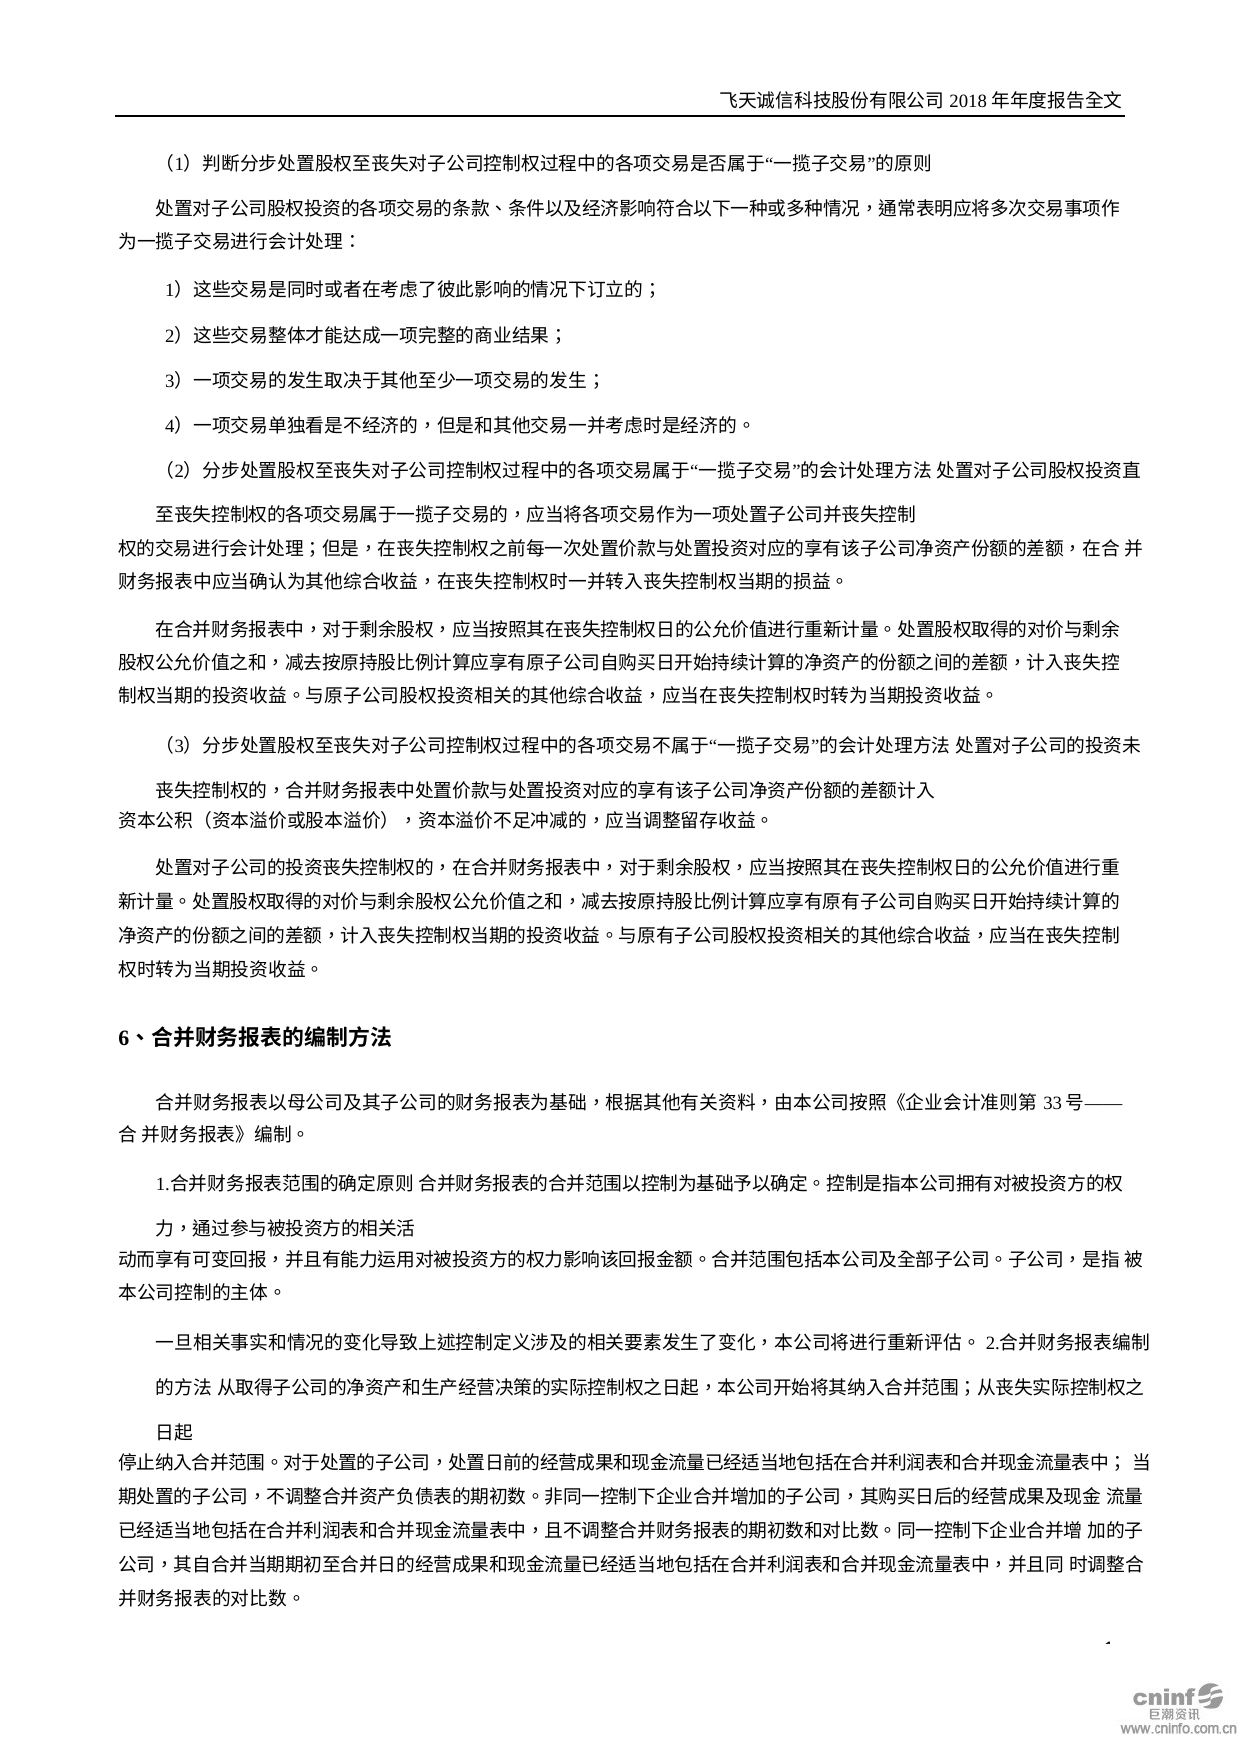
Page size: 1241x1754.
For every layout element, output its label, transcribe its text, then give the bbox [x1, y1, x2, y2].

text 4）一项交易单独看是不经济的，但是和其他交易一并考虑时是经济的。 [165, 413, 1156, 438]
text （3）分步处置股权至丧失对子公司控制权过程中的各项交易不属于“一揽子交易”的会计处理方法 处置对子公司的投资未丧失控制权的，合并财务报表中处置价款与处置投资对应的享有该子公司净资产份额的差额计入 [156, 716, 1156, 806]
picture [1115, 1680, 1240, 1737]
text 1）这些交易是同时或者在考虑了彼此影响的情况下订立的； [165, 277, 1156, 302]
text 一旦相关事实和情况的变化导致上述控制定义涉及的相关要素发生了变化，本公司将进行重新评估。 2.合并财务报表编制的方法 从取得子公司的净资产和生产经营决策的实际控制权之日起，本公司开始将其纳入合并范围；从丧失实际控制权之日起 [156, 1313, 1156, 1448]
text 1.合并财务报表范围的确定原则 合并财务报表的合并范围以控制为基础予以确定。控制是指本公司拥有对被投资方的权力，通过参与被投资方的相关活 [156, 1154, 1156, 1244]
text （1）判断分步处置股权至丧失对子公司控制权过程中的各项交易是否属于“一揽子交易”的原则 [156, 150, 1156, 176]
text 2）这些交易整体才能达成一项完整的商业结果； [165, 322, 1156, 347]
text （2）分步处置股权至丧失对子公司控制权过程中的各项交易属于“一揽子交易”的会计处理方法 处置对子公司股权投资直至丧失控制权的各项交易属于一揽子交易的，应当将各项交易作为一项处置子公司并丧失控制 [156, 439, 1156, 527]
text 资本公积（资本溢价或股本溢价），资本溢价不足冲减的，应当调整留存收益。 [118, 808, 1156, 833]
text 3）一项交易的发生取决于其他至少一项交易的发生； [165, 367, 1156, 393]
text 在合并财务报表中，对于剩余股权，应当按照其在丧失控制权日的公允价值进行重新计量。处置股权取得的对价与剩余 股权公允价值之和，减去按原持股比例计算应享有原子公司自购买日开始持续计算的净资产的份额之间的差额，计入丧失控 制权当期的投资收益。与原子公司股权投资相关的其他综合收益，应当在丧失控制权时转为当期投资收益。 [118, 616, 1122, 708]
text 权的交易进行会计处理；但是，在丧失控制权之前每一次处置价款与处置投资对应的享有该子公司净资产份额的差额，在合 并财务报表中应当确认为其他综合收益，在丧失控制权时一并转入丧失控制权当期的损益。 [118, 535, 1156, 594]
text 动而享有可变回报，并且有能力运用对被投资方的权力影响该回报金额。合并范围包括本公司及全部子公司。子公司，是指 被本公司控制的主体。 [118, 1246, 1156, 1305]
text 合并财务报表以母公司及其子公司的财务报表为基础，根据其他有关资料，由本公司按照《企业会计准则第33号——合 并财务报表》编制。 [118, 1089, 1122, 1147]
text 处置对子公司股权投资的各项交易的条款、条件以及经济影响符合以下一种或多种情况，通常表明应将多次交易事项作 为一揽子交易进行会计处理： [118, 196, 1122, 254]
text 处置对子公司的投资丧失控制权的，在合并财务报表中，对于剩余股权，应当按照其在丧失控制权日的公允价值进行重 新计量。处置股权取得的对价与剩余股权公允价值之和，减去按原持股比例计算应享有原有子公司自购买日开始持续计算的 净资产的份额之间的差额，计入丧失控制权当期的投资收益。与原有子公司股权投资相关的其他综合收益，应当在丧失控制 权时转为当期投资收益。 [118, 854, 1122, 982]
text 停止纳入合并范围。对于处置的子公司，处置日前的经营成果和现金流量已经适当地包括在合并利润表和合并现金流量表中； 当期处置的子公司，不调整合并资产负债表的期初数。非同一控制下企业合并增加的子公司，其购买日后的经营成果及现金 流量已经适当地包括在合并利润表和合并现金流量表中，且不调整合并财务报表的期初数和对比数。同一控制下企业合并增 加的子公司，其自合并当期期初至合并日的经营成果和现金流量已经适当地包括在合并利润表和合并现金流量表中，并且同 时调整合并财务报表的对比数。 [118, 1450, 1156, 1611]
subtitle 6、合并财务报表的编制方法 [118, 1022, 1156, 1052]
